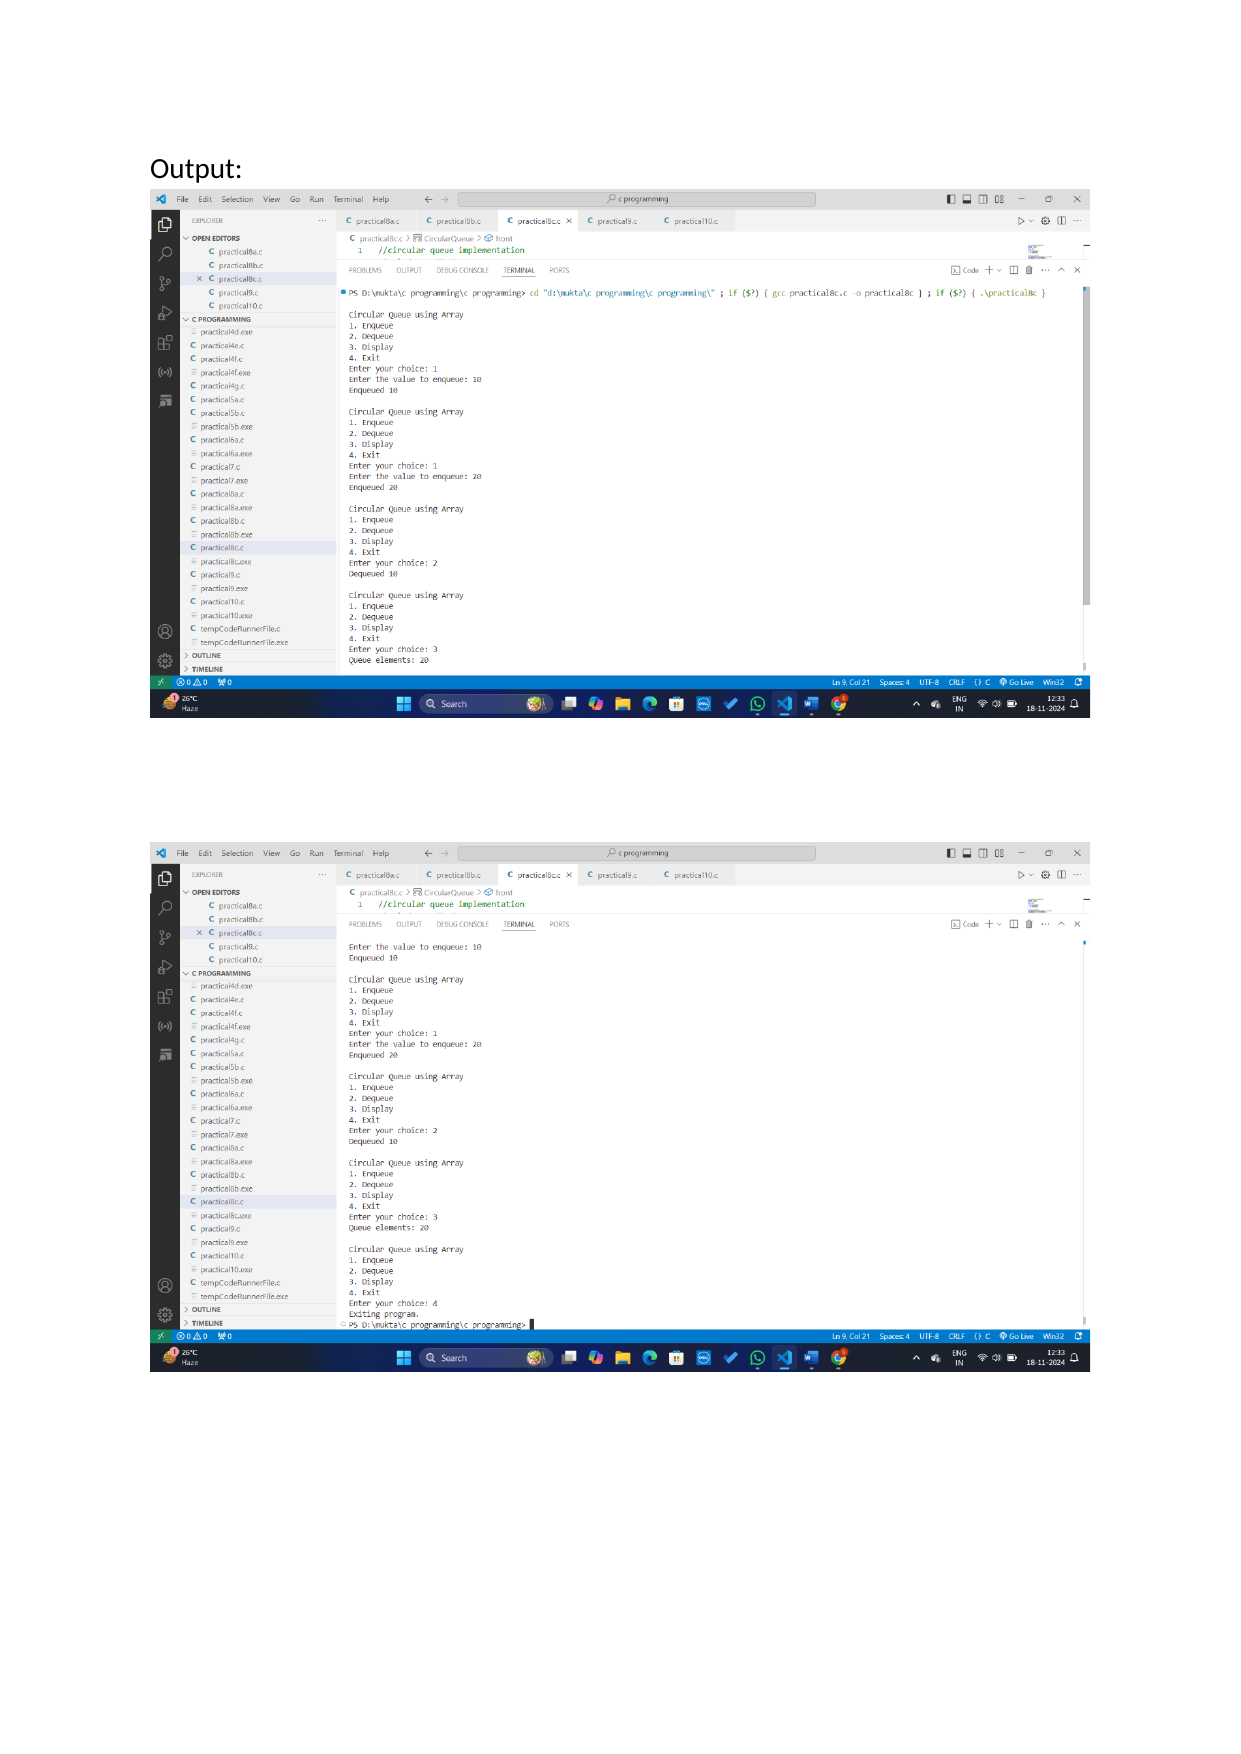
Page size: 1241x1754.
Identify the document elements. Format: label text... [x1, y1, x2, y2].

picture [150, 189, 1091, 718]
picture [150, 842, 1091, 1372]
text Output: [150, 150, 1090, 186]
